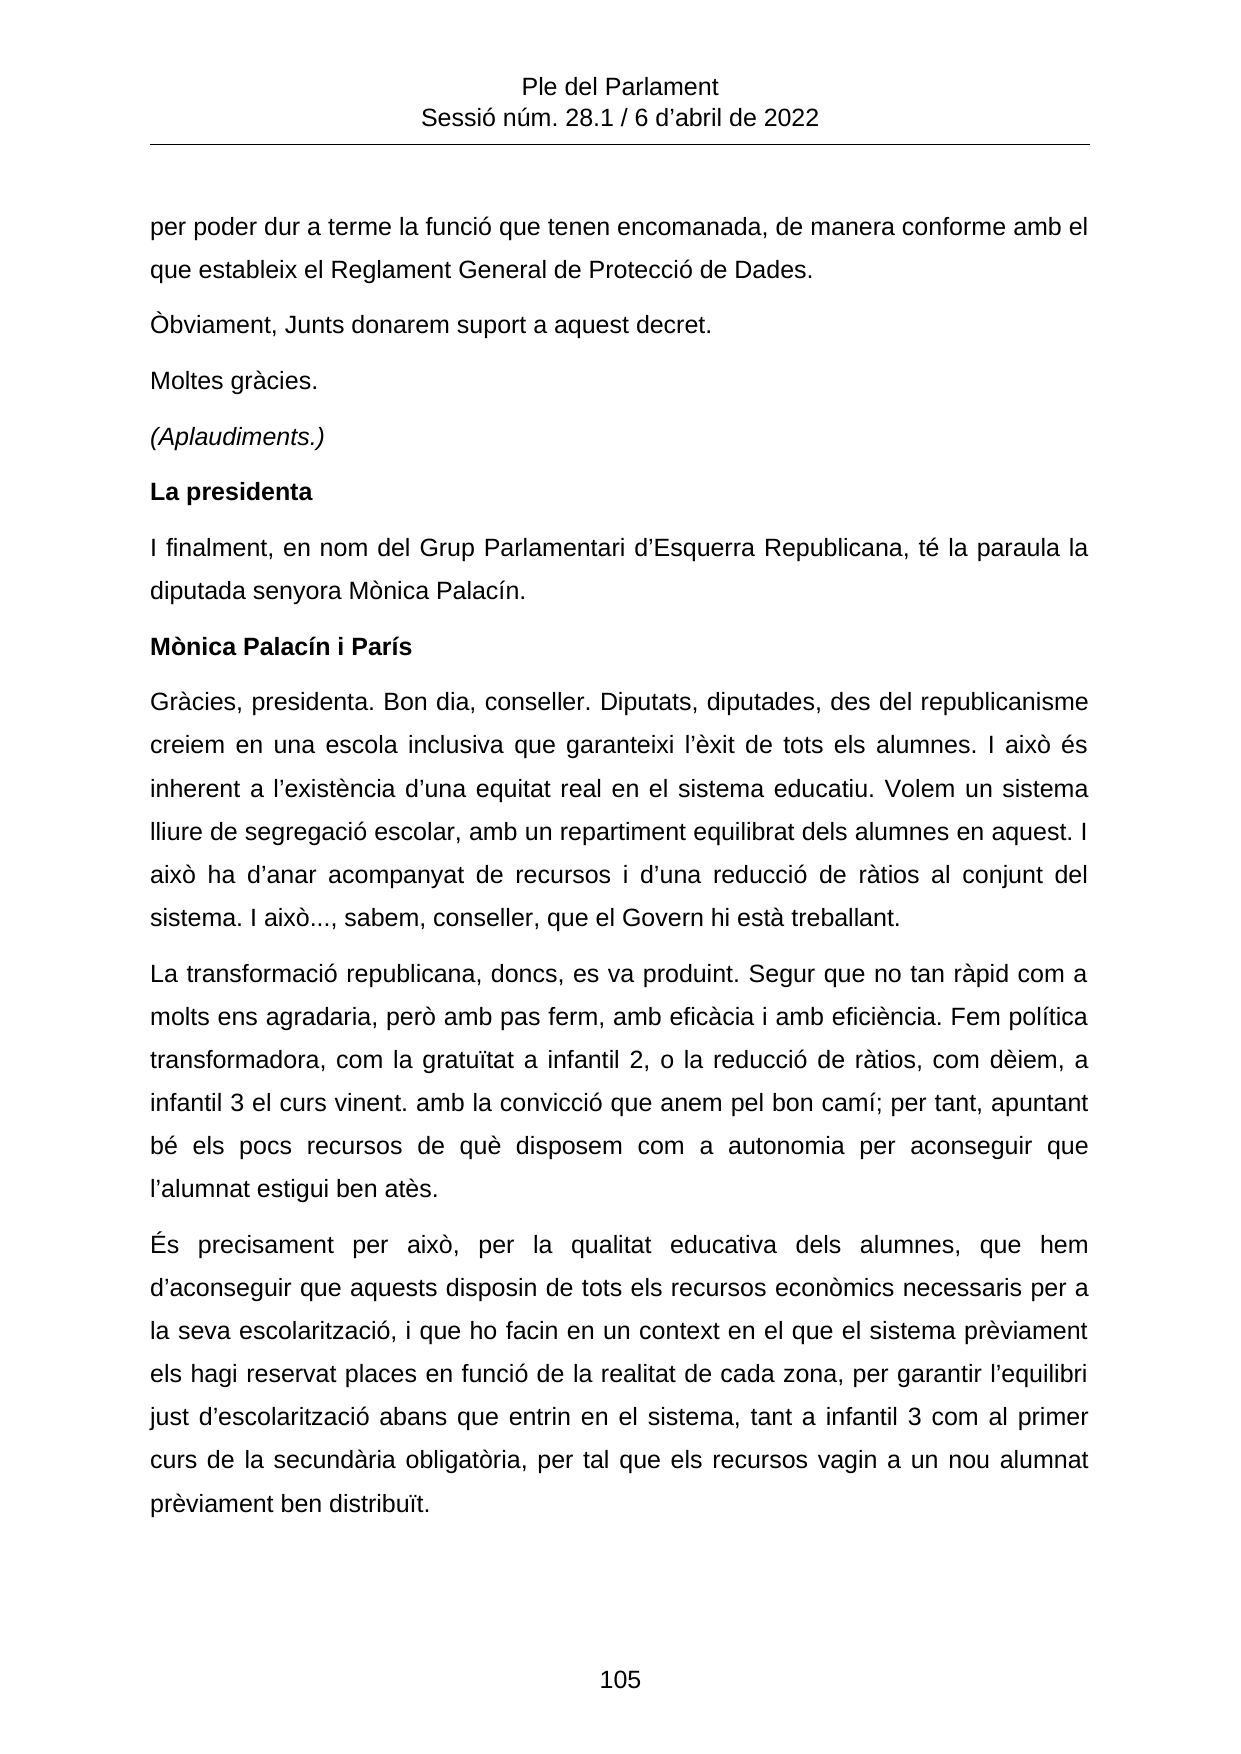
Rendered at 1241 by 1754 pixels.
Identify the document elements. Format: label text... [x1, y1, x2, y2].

text La presidenta [150, 477, 1090, 506]
text Mònica Palacín i París [150, 632, 1090, 661]
text Gràcies, presidenta. Bon dia, conseller. Diputats, diputades, des del republicanisme creiem en una escola inclusiva que garanteixi l’èxit de tots els alumnes. I això és inherent a l’existència d’una equitat real en el sistema educatiu. Volem un sistema lliure de segregació escolar, amb un repartiment equilibrat dels alumnes en aquest. I això ha d’anar acompanyat de recursos i d’una reducció de ràtios al conjunt del sistema. I això..., sabem, conseller, que el Govern hi està treballant. [150, 687, 1090, 932]
text I finalment, en nom del Grup Parlamentari d’Esquerra Republicana, té la paraula la diputada senyora Mònica Palacín. [150, 533, 1090, 605]
text (Aplaudiments.) [150, 422, 1090, 451]
text Moltes gràcies. [150, 366, 1090, 395]
text La transformació republicana, doncs, es va produint. Segur que no tan ràpid com a molts ens agradaria, però amb pas ferm, amb eficàcia i amb eficiència. Fem política transformadora, com la gratuïtat a infantil 2, o la reducció de ràtios, com dèiem, a infantil 3 el curs vinent. amb la convicció que anem pel bon camí; per tant, apuntant bé els pocs recursos de què disposem com a autonomia per aconseguir que l’alumnat estigui ben atès. [150, 959, 1090, 1203]
text Òbviament, Junts donarem suport a aquest decret. [150, 311, 1090, 339]
text És precisament per això, per la qualitat educativa dels alumnes, que hem d’aconseguir que aquests disposin de tots els recursos econòmics necessaris per a la seva escolarització, i que ho facin en un context en el que el sistema prèviament els hagi reservat places en funció de la realitat de cada zona, per garantir l’equilibri just d’escolarització abans que entrin en el sistema, tant a infantil 3 com al primer curs de la secundària obligatòria, per tal que els recursos vagin a un nou alumnat prèviament ben distribuït. [150, 1230, 1090, 1517]
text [150, 212, 1090, 284]
